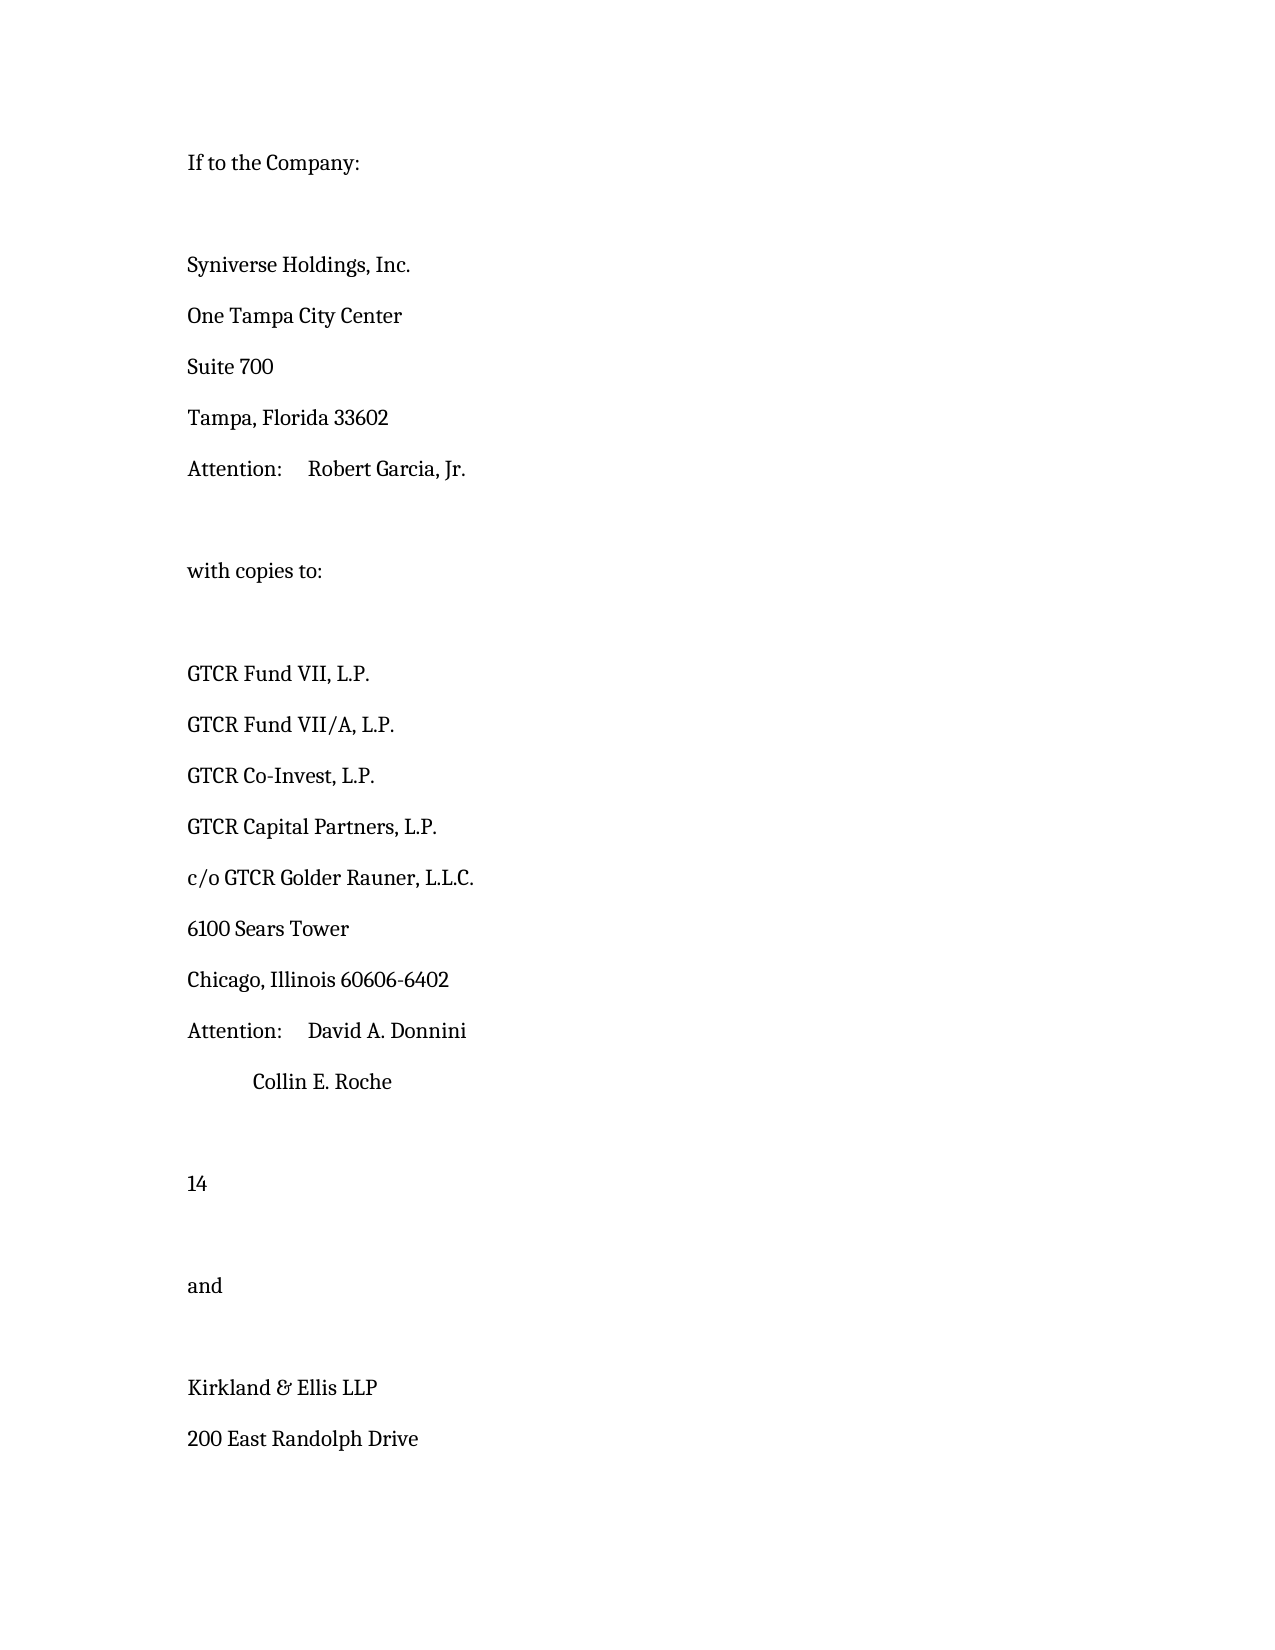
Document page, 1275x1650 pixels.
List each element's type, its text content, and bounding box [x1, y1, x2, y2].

text Suite 700 [187, 354, 1087, 381]
text c/o GTCR Golder Rauner, L.L.C. [187, 864, 1087, 891]
text Kirkland & Ellis LLP [187, 1375, 1087, 1401]
text One Tampa City Center [187, 303, 1087, 329]
text 200 East Randolph Drive [187, 1426, 1087, 1452]
text with copies to: [187, 558, 1087, 585]
text Attention: Robert Garcia, Jr. [187, 456, 1087, 483]
text 14 [187, 1171, 1087, 1197]
text Tampa, Florida 33602 [187, 405, 1087, 432]
text GTCR Co-Invest, L.P. [187, 762, 1087, 789]
text Attention: David A. Donnini [187, 1018, 1087, 1044]
text If to the Company: [187, 150, 1087, 176]
text GTCR Capital Partners, L.P. [187, 813, 1087, 840]
text Chicago, Illinois 60606-6402 [187, 967, 1087, 993]
text and [187, 1273, 1087, 1299]
text Syniverse Holdings, Inc. [187, 252, 1087, 278]
text GTCR Fund VII, L.P. [187, 660, 1087, 687]
text Collin E. Roche [187, 1069, 1087, 1095]
text 6100 Sears Tower [187, 916, 1087, 942]
text GTCR Fund VII/A, L.P. [187, 711, 1087, 738]
